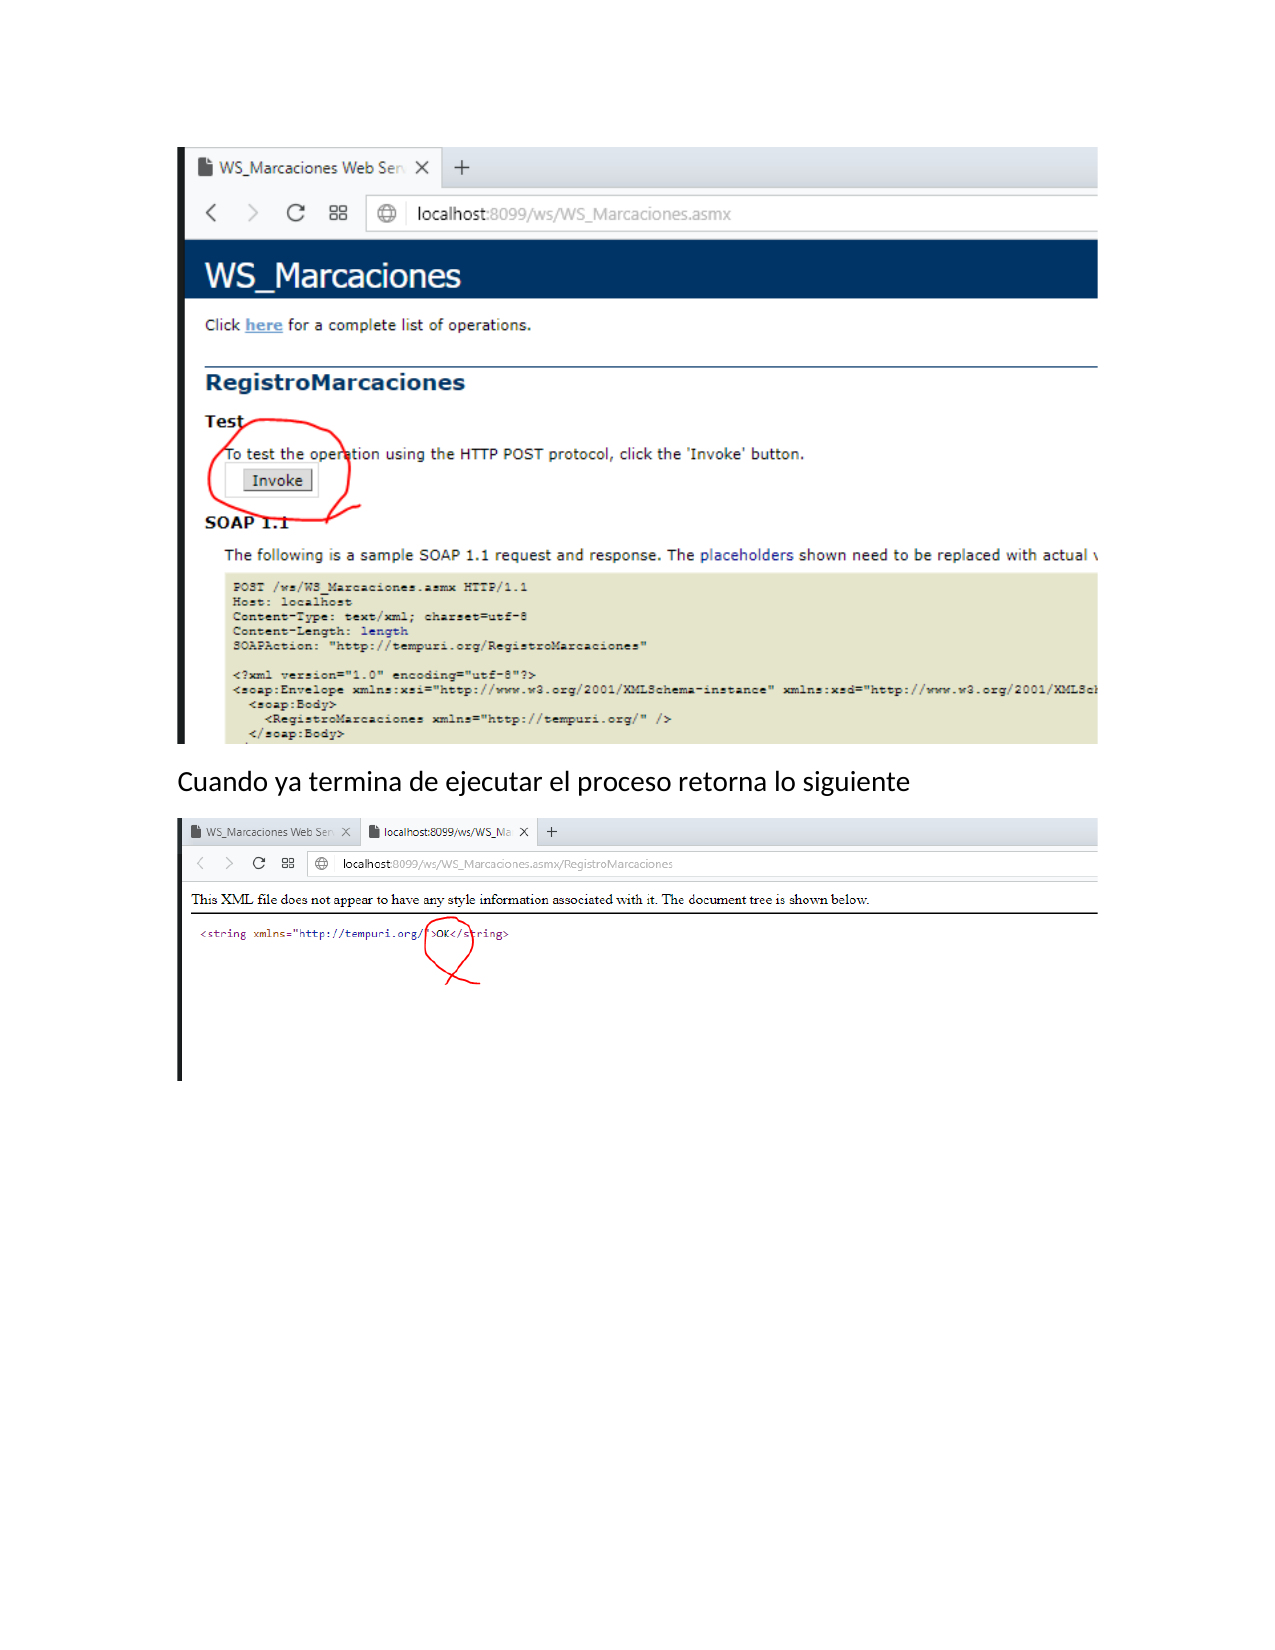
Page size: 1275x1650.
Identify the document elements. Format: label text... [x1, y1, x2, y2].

picture [177, 147, 1098, 744]
picture [177, 818, 1098, 1081]
text Cuando ya termina de ejecutar el proceso retorna lo siguiente [177, 763, 1098, 798]
